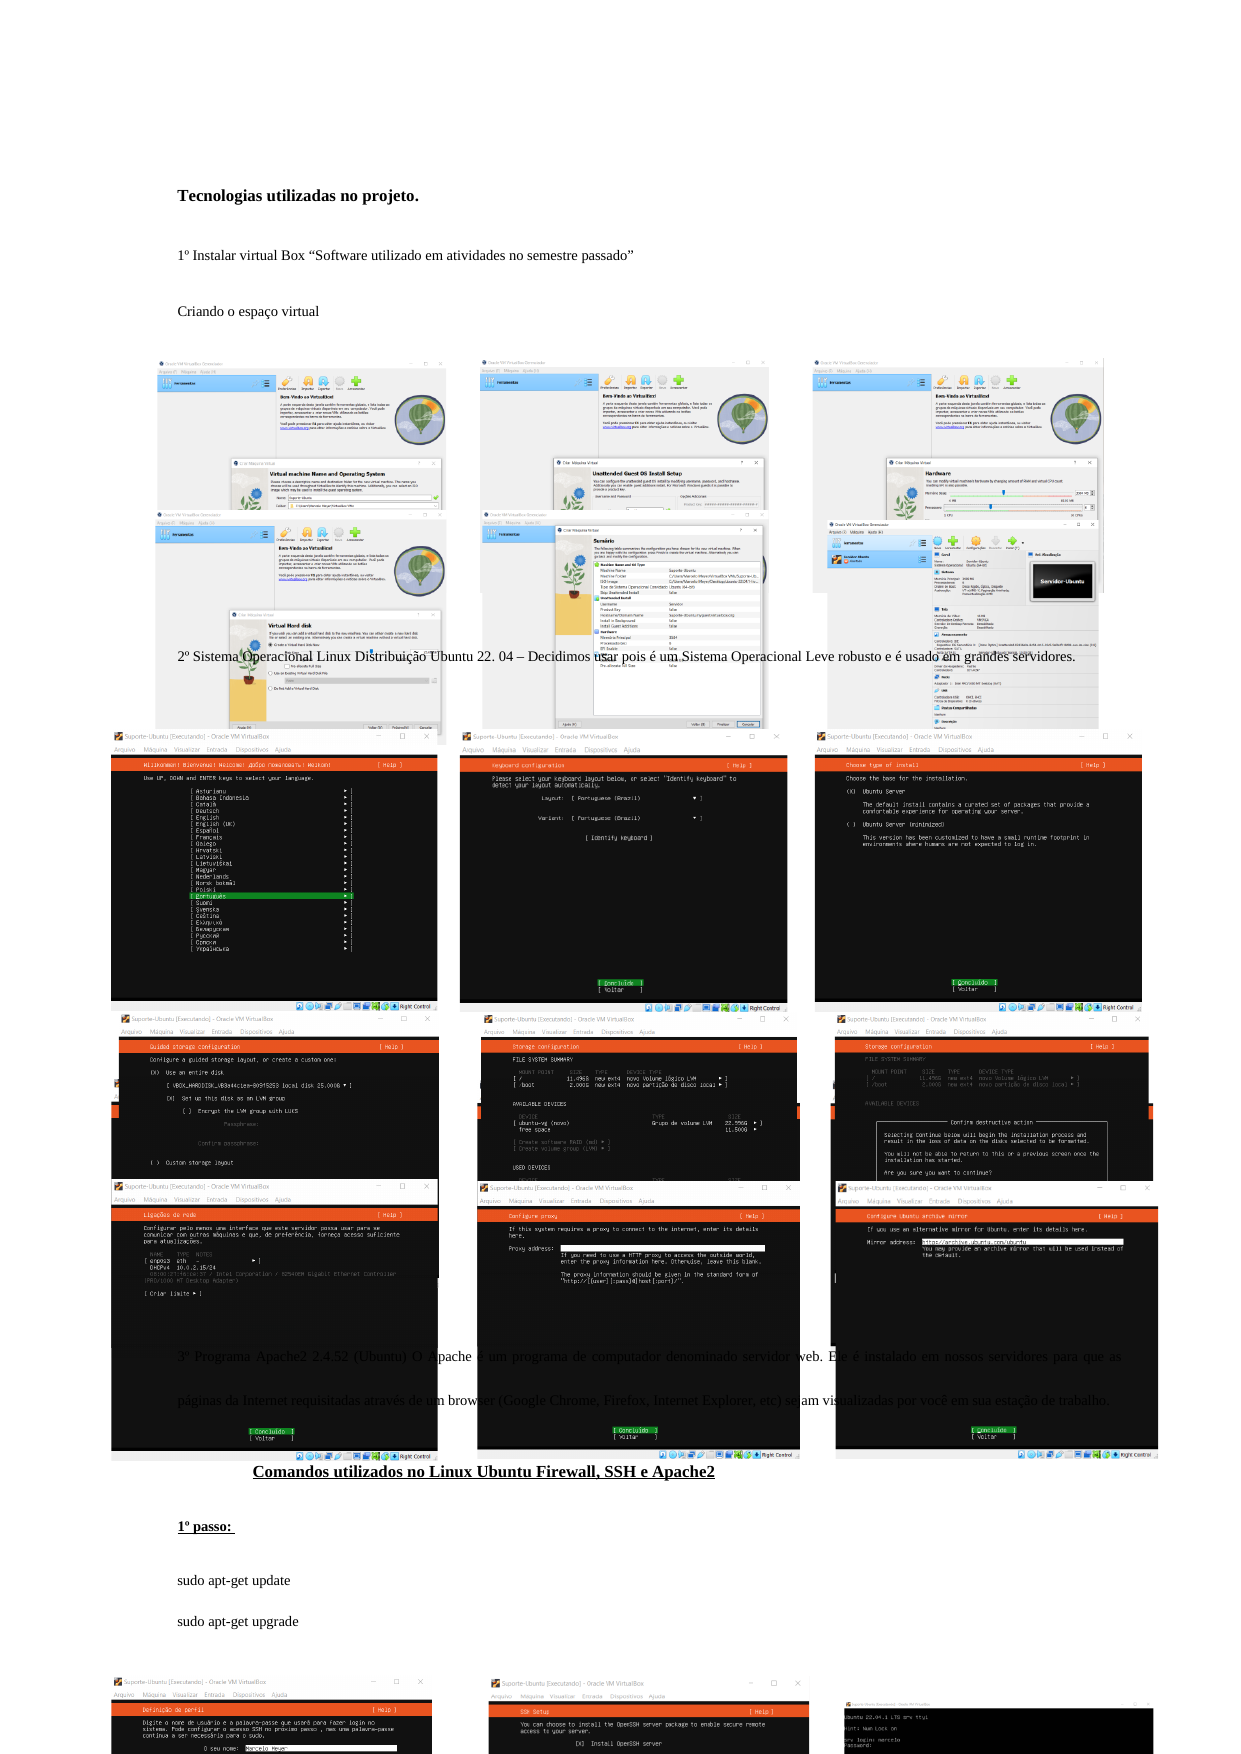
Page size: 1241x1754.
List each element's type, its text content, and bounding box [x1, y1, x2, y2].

text Comandos utilizados no Linux Ubuntu Firewall, SSH e Apache2 [177, 1447, 1122, 1481]
picture [111, 1675, 432, 1754]
text Criando o espaço virtual [177, 290, 1122, 319]
text sudo apt-get update [177, 1560, 1122, 1588]
picture [488, 1676, 810, 1754]
text Tecnologias utilizadas no projeto. [177, 172, 1122, 205]
picture [814, 664, 1159, 1459]
text 2º Sistema Operacional Linux Distribuição Ubuntu 22. 04 – Decidimos usar pois é um Sistema Operacional Leve robusto e é usado em grandes servidores. [177, 636, 1122, 664]
text 1º Instalar virtual Box “Software utilizado em atividades no semestre passado” [177, 235, 1122, 263]
picture [459, 664, 800, 1336]
picture [844, 1700, 1154, 1754]
picture [111, 1013, 439, 1461]
text sudo apt-get upgrade [177, 1601, 1122, 1630]
text 3º Programa Apache2 2.4.52 (Ubuntu) O Apache é um programa de computador denominado servidor web. Ele é instalado em nossos servidores para que as páginas da Internet requisitadas através de um browser (Google Chrome, Firefox, Internet Explorer, etc) sejam visualizadas por você em sua estação de trabalho. [177, 1336, 1122, 1408]
text 1º passo: [177, 1506, 1122, 1535]
picture [477, 1408, 800, 1447]
picture [111, 359, 447, 1011]
picture [812, 358, 1104, 636]
picture [480, 358, 769, 636]
